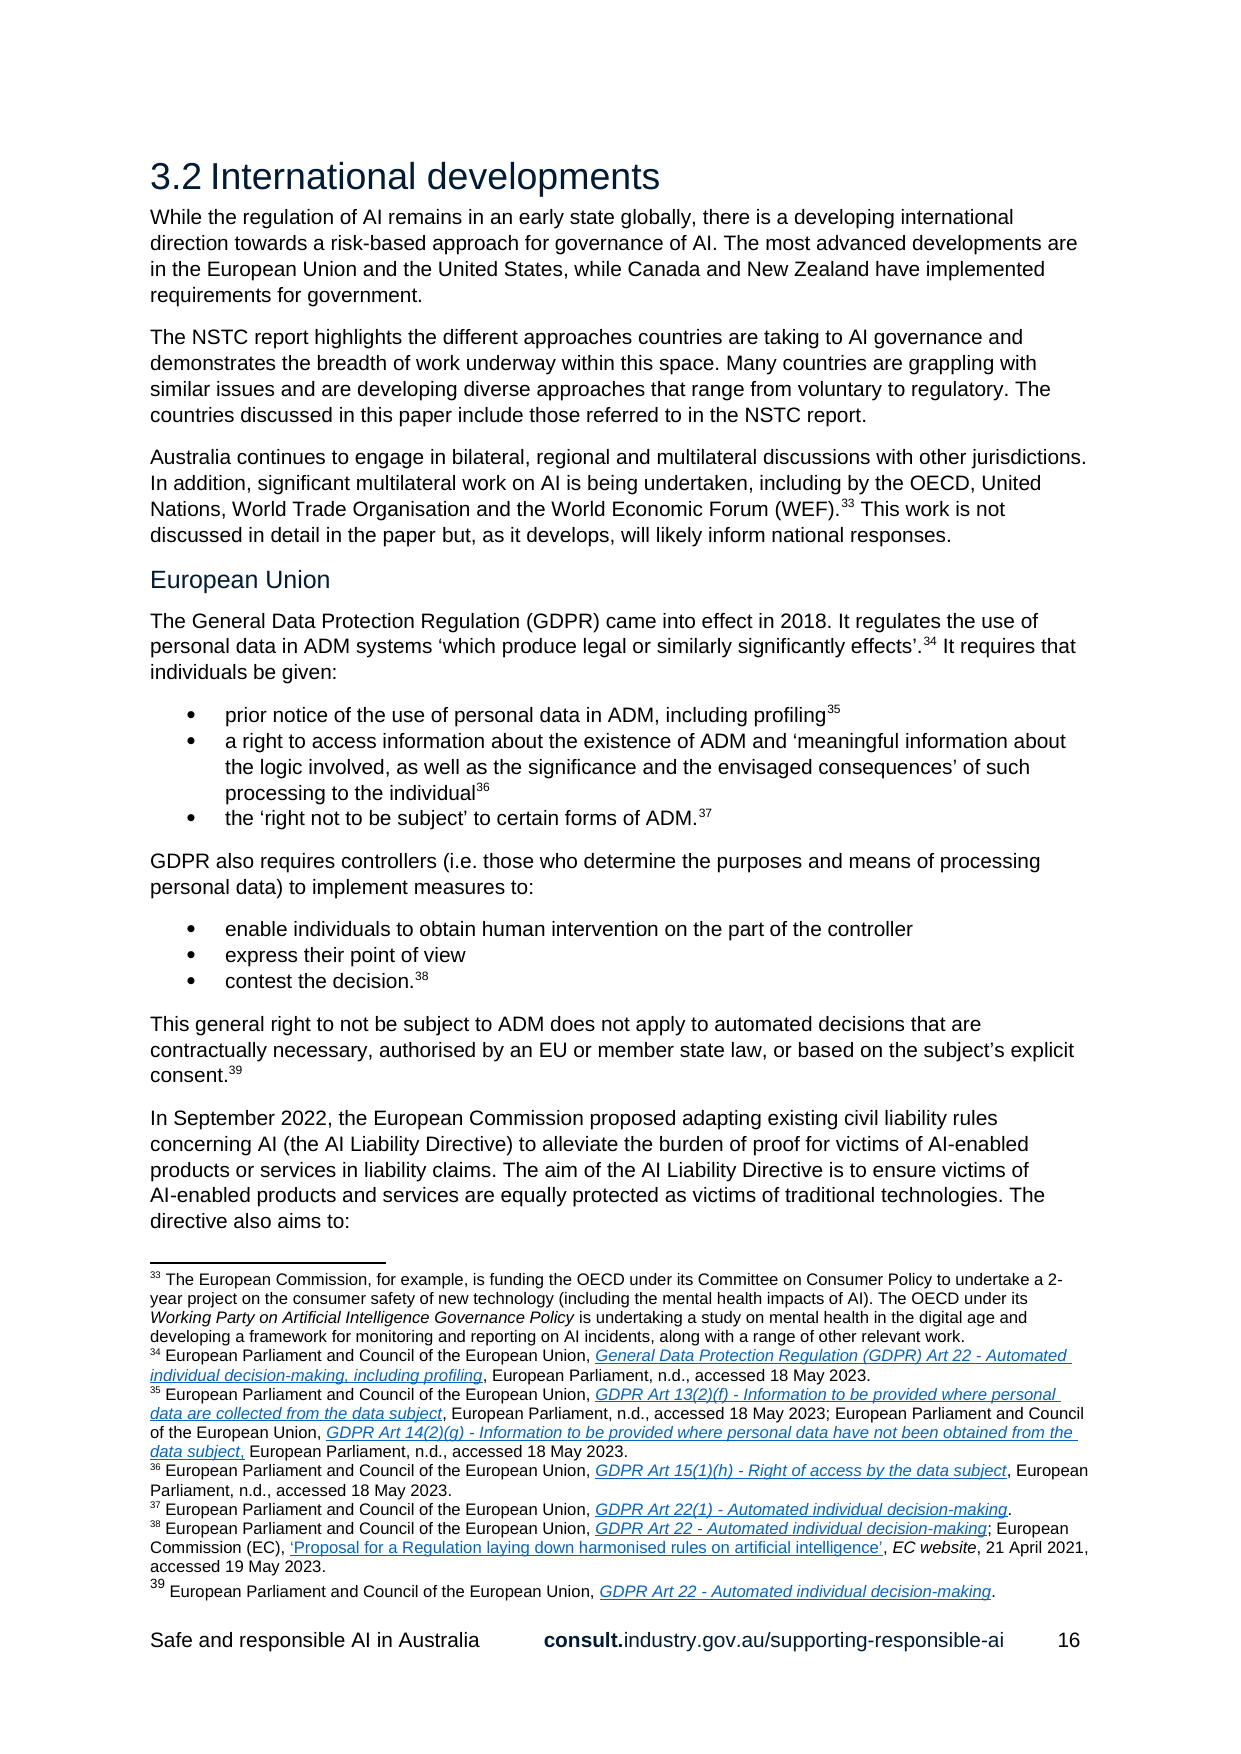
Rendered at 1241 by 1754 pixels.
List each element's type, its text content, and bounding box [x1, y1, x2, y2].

text While the regulation of AI remains in an early state globally, there is a developing international direction towards a risk-based approach for governance of AI. The most advanced developments are in the European Union and the United States, while Canada and New Zealand have implemented requirements for government. [150, 205, 1090, 306]
text This general right to not be subject to ADM does not apply to automated decisions that are contractually necessary, authorised by an EU or member state law, or based on the subject’s explicit consent. [150, 1012, 1090, 1087]
list contest the decision. [187, 969, 1090, 993]
list prior notice of the use of personal data in ADM, including profiling [187, 703, 1090, 727]
text The NSTC report highlights the different approaches countries are taking to AI governance and demonstrates the breadth of work underway within this space. Many countries are grappling with similar issues and are developing diverse approaches that range from voluntary to regulatory. The countries discussed in this paper include those referred to in the NSTC report. [150, 325, 1090, 426]
text The General Data Protection Regulation (GDPR) came into effect in 2018. It regulates the use of personal data in ADM systems ‘which produce legal or similarly significantly effects’. It requires that individuals be given: [150, 608, 1090, 684]
subtitle European Union [150, 565, 1090, 594]
list express their point of view [187, 943, 1090, 967]
text GDPR also requires controllers (i.e. those who determine the purposes and means of processing personal data) to implement measures to: [150, 849, 1090, 898]
list the ‘right not to be subject’ to certain forms of ADM. [187, 806, 1090, 830]
text Australia continues to engage in bilateral, regional and multilateral discussions with other jurisdictions. In addition, significant multilateral work on AI is being undertaken, including by the OECD, United Nations, World Trade Organisation and the World Economic Forum (WEF). This work is not discussed in detail in the paper but, as it develops, will likely inform national responses. [150, 445, 1090, 546]
list enable individuals to obtain human intervention on the part of the controller [187, 917, 1090, 941]
text In September 2022, the European Commission proposed adapting existing civil liability rules concerning AI (the AI Liability Directive) to alleviate the burden of proof for victims of AI-enabled products or services in liability claims. The aim of the AI Liability Directive is to ensure victims of AI-enabled products and services are equally protected as victims of traditional technologies. The directive also aims to: [150, 1106, 1090, 1233]
subtitle International developments [150, 154, 1090, 197]
list a right to access information about the existence of ADM and ‘meaningful information about the logic involved, as well as the significance and the envisaged consequences’ of such processing to the individual [187, 728, 1090, 804]
